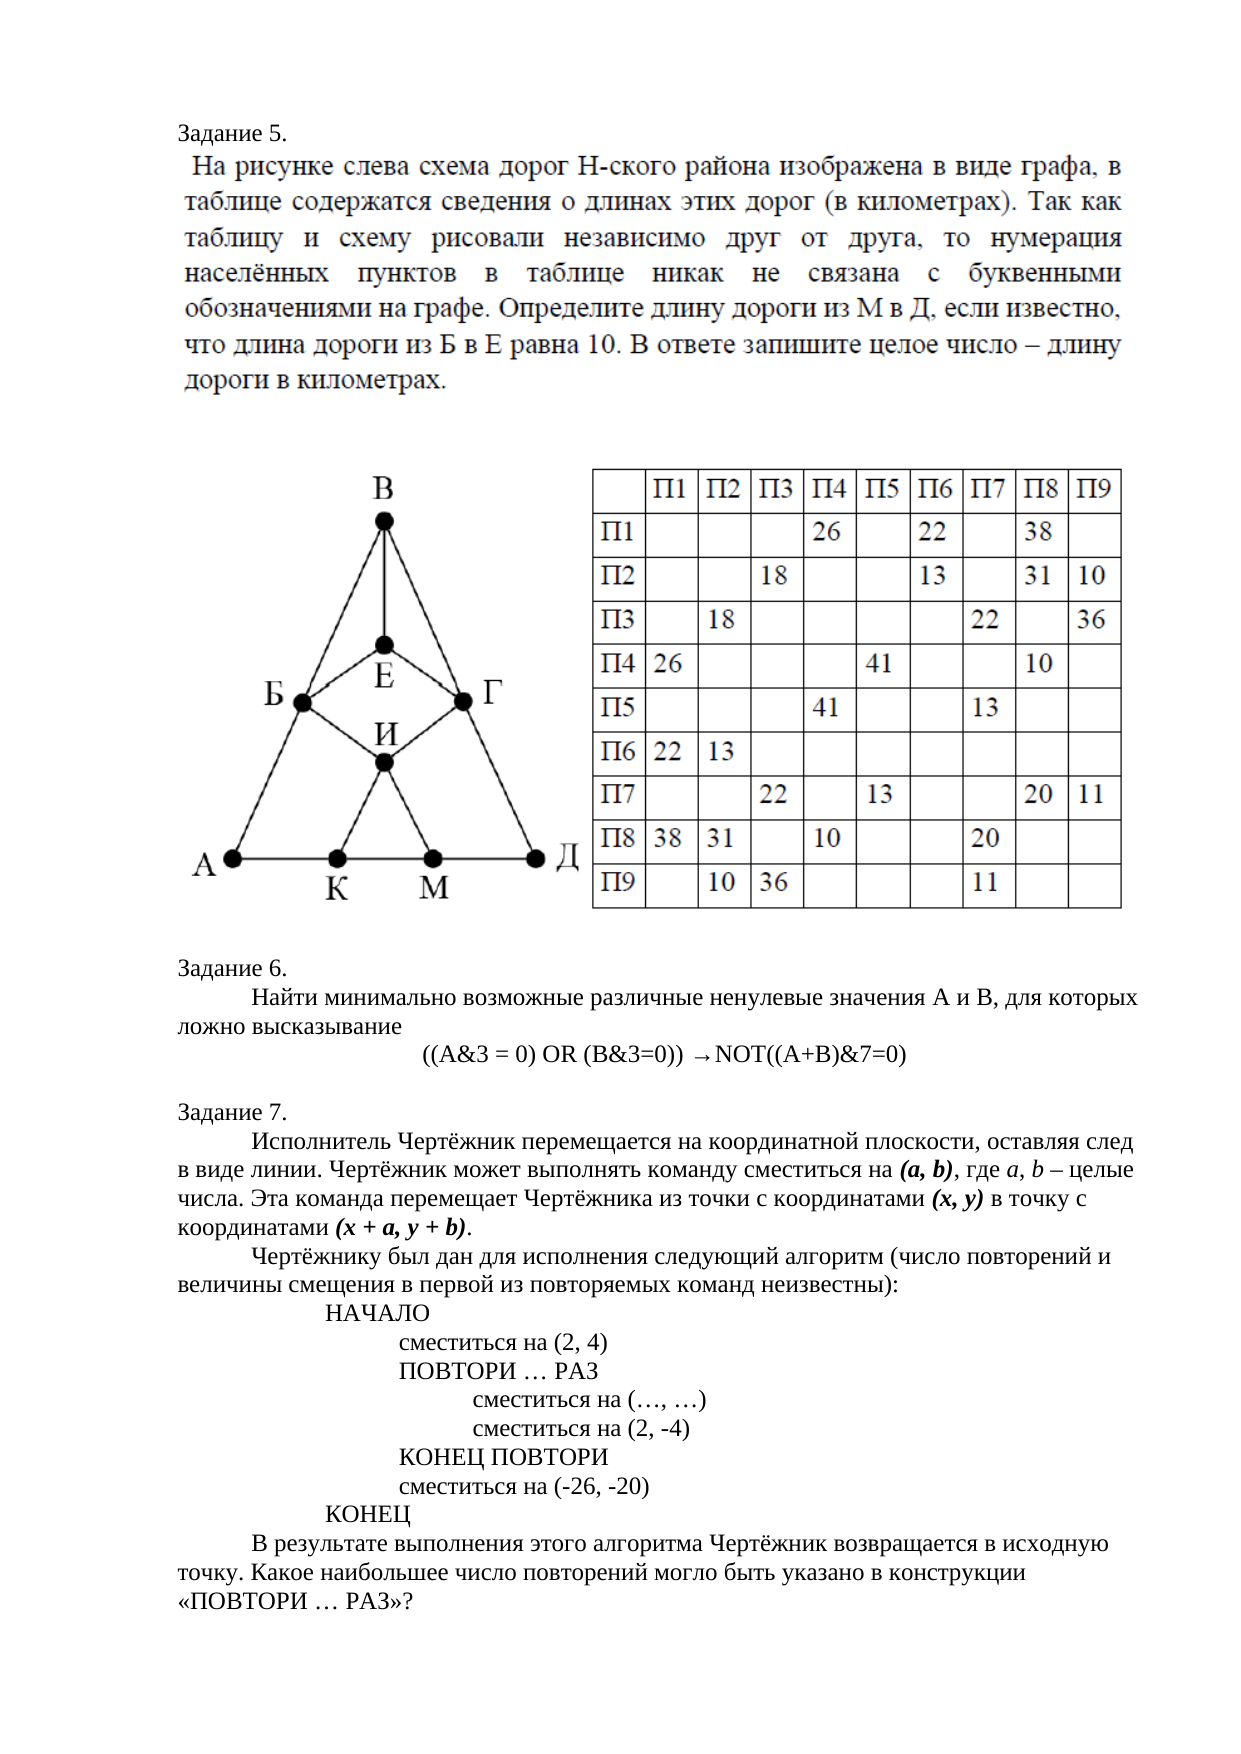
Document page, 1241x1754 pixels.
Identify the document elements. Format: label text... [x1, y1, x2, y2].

text Чертёжнику был дан для исполнения следующий алгоритм (число повторений и величины смещения в первой из повторяемых команд неизвестны): [177, 1241, 1152, 1298]
text сместиться на (-26, -20) [177, 1471, 1152, 1499]
text Найти минимально возможные различные ненулевые значения A и B, для которых ложно высказывание [177, 982, 1152, 1039]
text КОНЕЦ ПОВТОРИ [177, 1442, 1152, 1471]
text В результате выполнения этого алгоритма Чертёжник возвращается в исходную точку. Какое наибольшее число повторений могло быть указано в конструкции «ПОВТОРИ … РАЗ»? [177, 1528, 1152, 1614]
text Задание 7. [177, 1097, 1152, 1126]
text Исполнитель Чертёжник перемещается на координатной плоскости, оставляя след в виде линии. Чертёжник может выполнять команду сместиться на (a, b), где a, b – целые числа. Эта команда перемещает Чертёжника из точки с координатами (x, y) в точку с координатами (x + a, y + b). [177, 1126, 1152, 1241]
picture [177, 146, 1152, 925]
text сместиться на (2, 4) [177, 1327, 1152, 1356]
text ((A&3 = 0) OR (B&3=0)) →NOT((A+B)&7=0) [177, 1039, 1152, 1068]
text сместиться на (2, -4) [177, 1413, 1152, 1442]
text НАЧАЛО [177, 1298, 1152, 1327]
text ПОВТОРИ … РАЗ [177, 1356, 1152, 1384]
text Задание 5. [177, 118, 1152, 146]
text КОНЕЦ [177, 1499, 1152, 1528]
text сместиться на (…, …) [177, 1384, 1152, 1413]
text Задание 6. [177, 953, 1152, 982]
